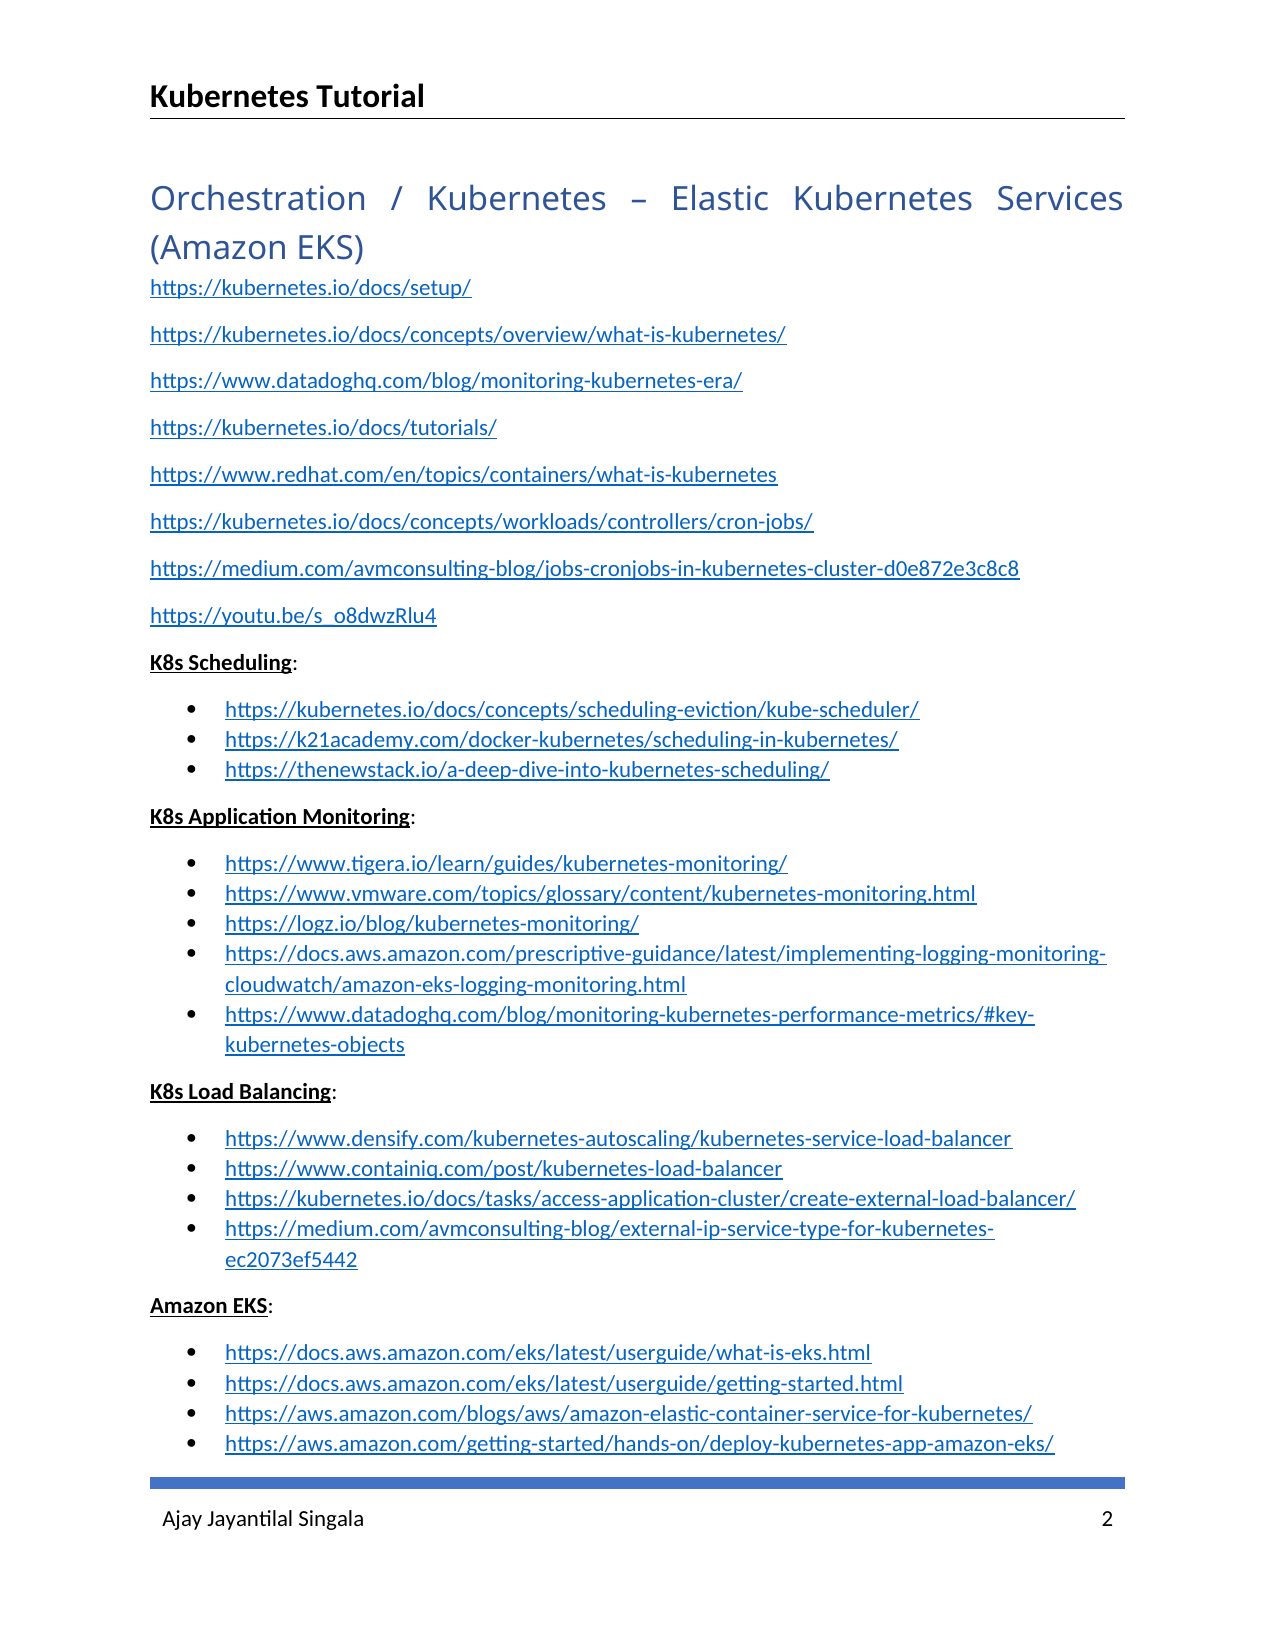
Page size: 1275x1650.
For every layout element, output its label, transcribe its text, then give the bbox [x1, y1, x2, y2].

text Amazon EKS: [150, 1292, 1125, 1320]
list https://docs.aws.amazon.com/eks/latest/userguide/what-is-eks.html [187, 1338, 1125, 1367]
text https://kubernetes.io/docs/setup/ [150, 273, 1125, 301]
list https://www.datadoghq.com/blog/monitoring-kubernetes-performance-metrics/#key-kubernetes-objects [187, 1000, 1125, 1058]
list https://docs.aws.amazon.com/eks/latest/userguide/getting-started.html [187, 1369, 1125, 1397]
text https://medium.com/avmconsulting-blog/jobs-cronjobs-in-kubernetes-cluster-d0e872e3c8c8 [150, 554, 1125, 582]
text https://kubernetes.io/docs/concepts/workloads/controllers/cron-jobs/ [150, 507, 1125, 535]
text https://www.redhat.com/en/topics/containers/what-is-kubernetes [150, 460, 1125, 488]
list https://thenewstack.io/a-deep-dive-into-kubernetes-scheduling/ [187, 755, 1125, 783]
list https://www.containiq.com/post/kubernetes-load-balancer [187, 1154, 1125, 1182]
list https://aws.amazon.com/blogs/aws/amazon-elastic-container-service-for-kubernetes/ [187, 1399, 1125, 1427]
text https://www.datadoghq.com/blog/monitoring-kubernetes-era/ [150, 367, 1125, 395]
text https://kubernetes.io/docs/tutorials/ [150, 413, 1125, 442]
list https://medium.com/avmconsulting-blog/external-ip-service-type-for-kubernetes-ec2073ef5442 [187, 1214, 1125, 1273]
list https://aws.amazon.com/getting-started/hands-on/deploy-kubernetes-app-amazon-eks/ [187, 1429, 1125, 1457]
list https://logz.io/blog/kubernetes-monitoring/ [187, 909, 1125, 937]
text K8s Application Monitoring: [150, 802, 1125, 830]
list https://www.vmware.com/topics/glossary/content/kubernetes-monitoring.html [187, 879, 1125, 907]
list https://kubernetes.io/docs/concepts/scheduling-eviction/kube-scheduler/ [187, 695, 1125, 723]
list https://www.densify.com/kubernetes-autoscaling/kubernetes-service-load-balancer [187, 1124, 1125, 1152]
list https://k21academy.com/docker-kubernetes/scheduling-in-kubernetes/ [187, 725, 1125, 753]
text K8s Load Balancing: [150, 1077, 1125, 1105]
text https://kubernetes.io/docs/concepts/overview/what-is-kubernetes/ [150, 320, 1125, 348]
text https://youtu.be/s_o8dwzRlu4 [150, 601, 1125, 629]
list https://kubernetes.io/docs/tasks/access-application-cluster/create-external-load-balancer/ [187, 1184, 1125, 1212]
subtitle Orchestration / Kubernetes – Elastic Kubernetes Services (Amazon EKS) [150, 175, 1125, 269]
list https://www.tigera.io/learn/guides/kubernetes-monitoring/ [187, 849, 1125, 877]
list https://docs.aws.amazon.com/prescriptive-guidance/latest/implementing-logging-monitoring-cloudwatch/amazon-eks-logging-monitoring.html [187, 939, 1125, 998]
text K8s Scheduling: [150, 648, 1125, 676]
